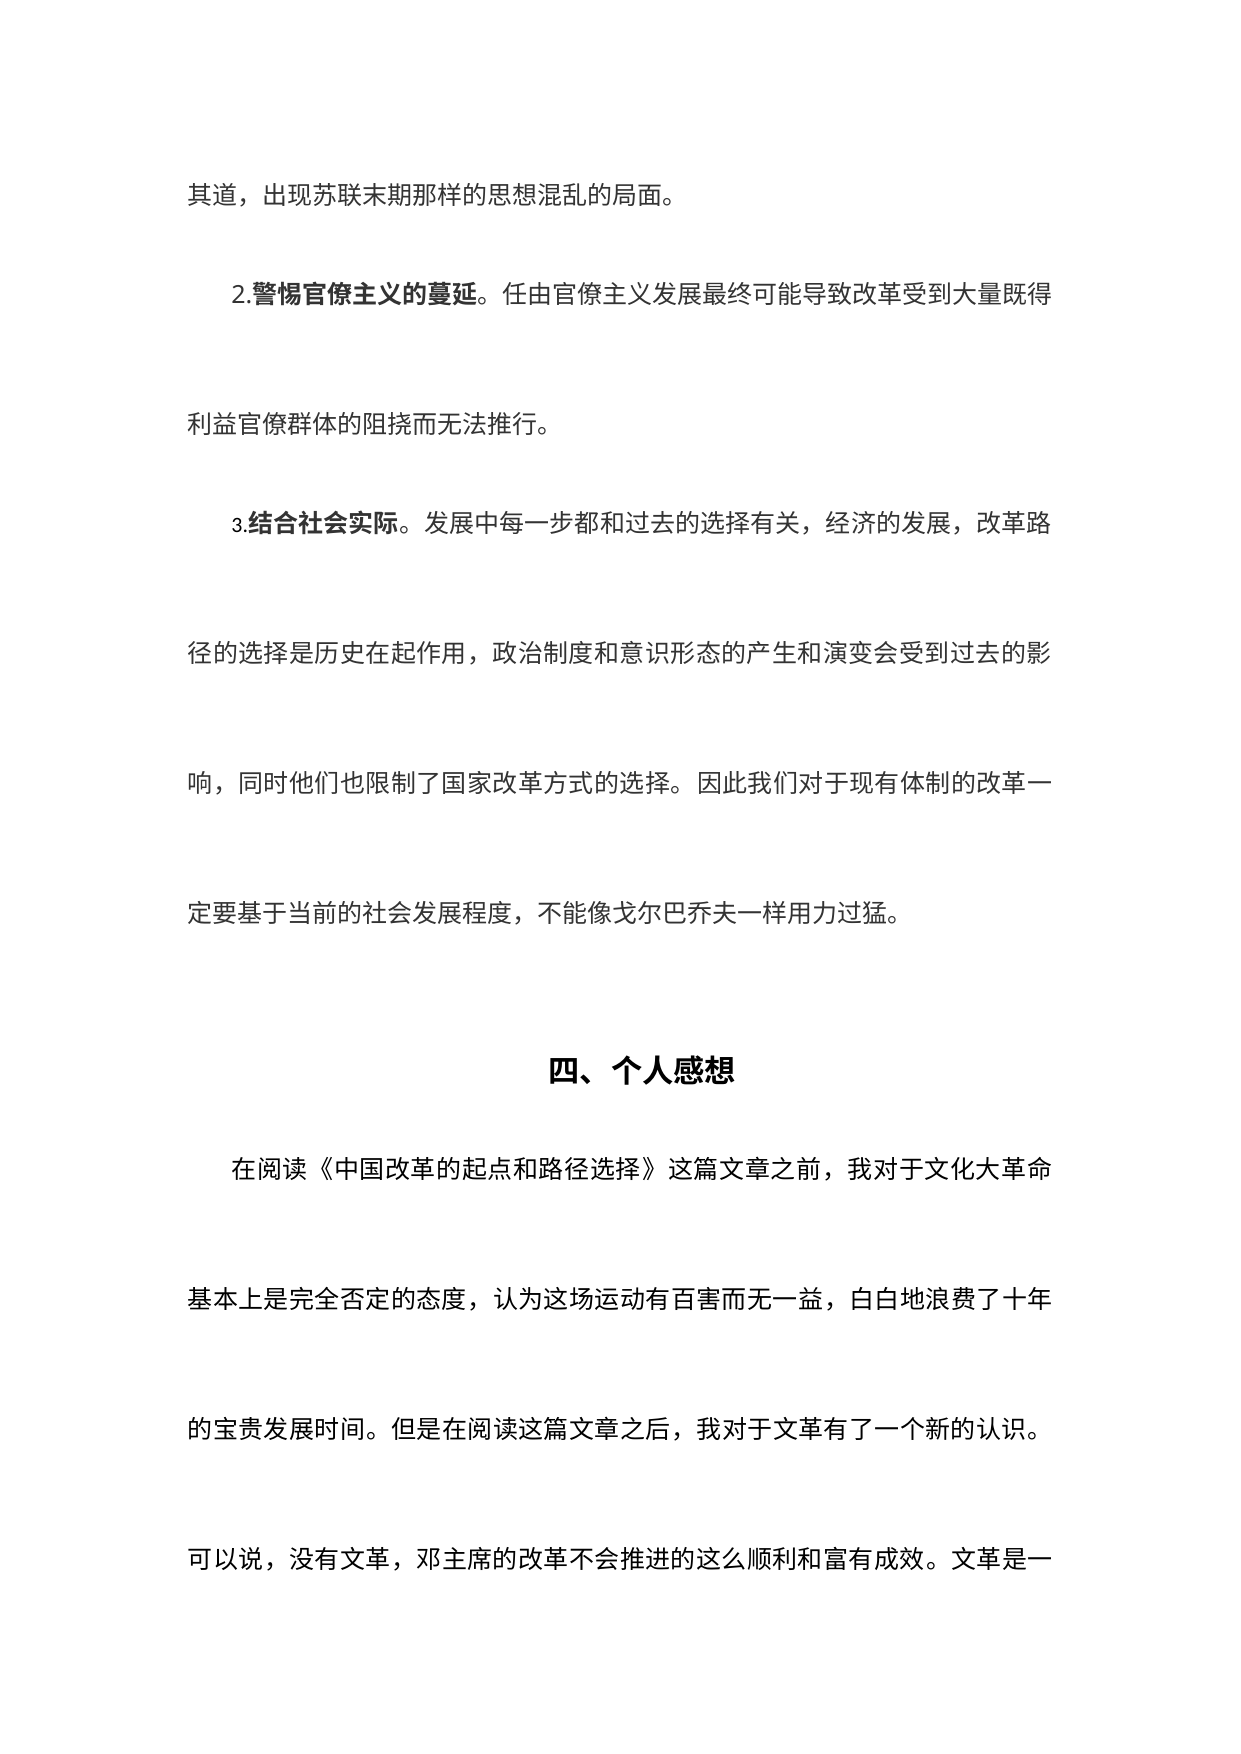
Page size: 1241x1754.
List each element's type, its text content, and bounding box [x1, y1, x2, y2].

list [187, 1136, 1053, 1591]
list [187, 162, 1053, 227]
list 结合社会实际。发展中每一步都和过去的选择有关，经济的发展，改革路径的选择是历史在起作用，政治制度和意识形态的产生和演变会受到过去的影响，同时他们也限制了国家改革方式的选择。因此我们对于现有体制的改革一定要基于当前的社会发展程度，不能像戈尔巴乔夫一样用力过猛。 [187, 490, 1053, 945]
list 警惕官僚主义的蔓延。任由官僚主义发展最终可能导致改革受到大量既得利益官僚群体的阻挠而无法推行。 [187, 261, 1053, 456]
list 个人感想 [187, 1038, 1053, 1103]
